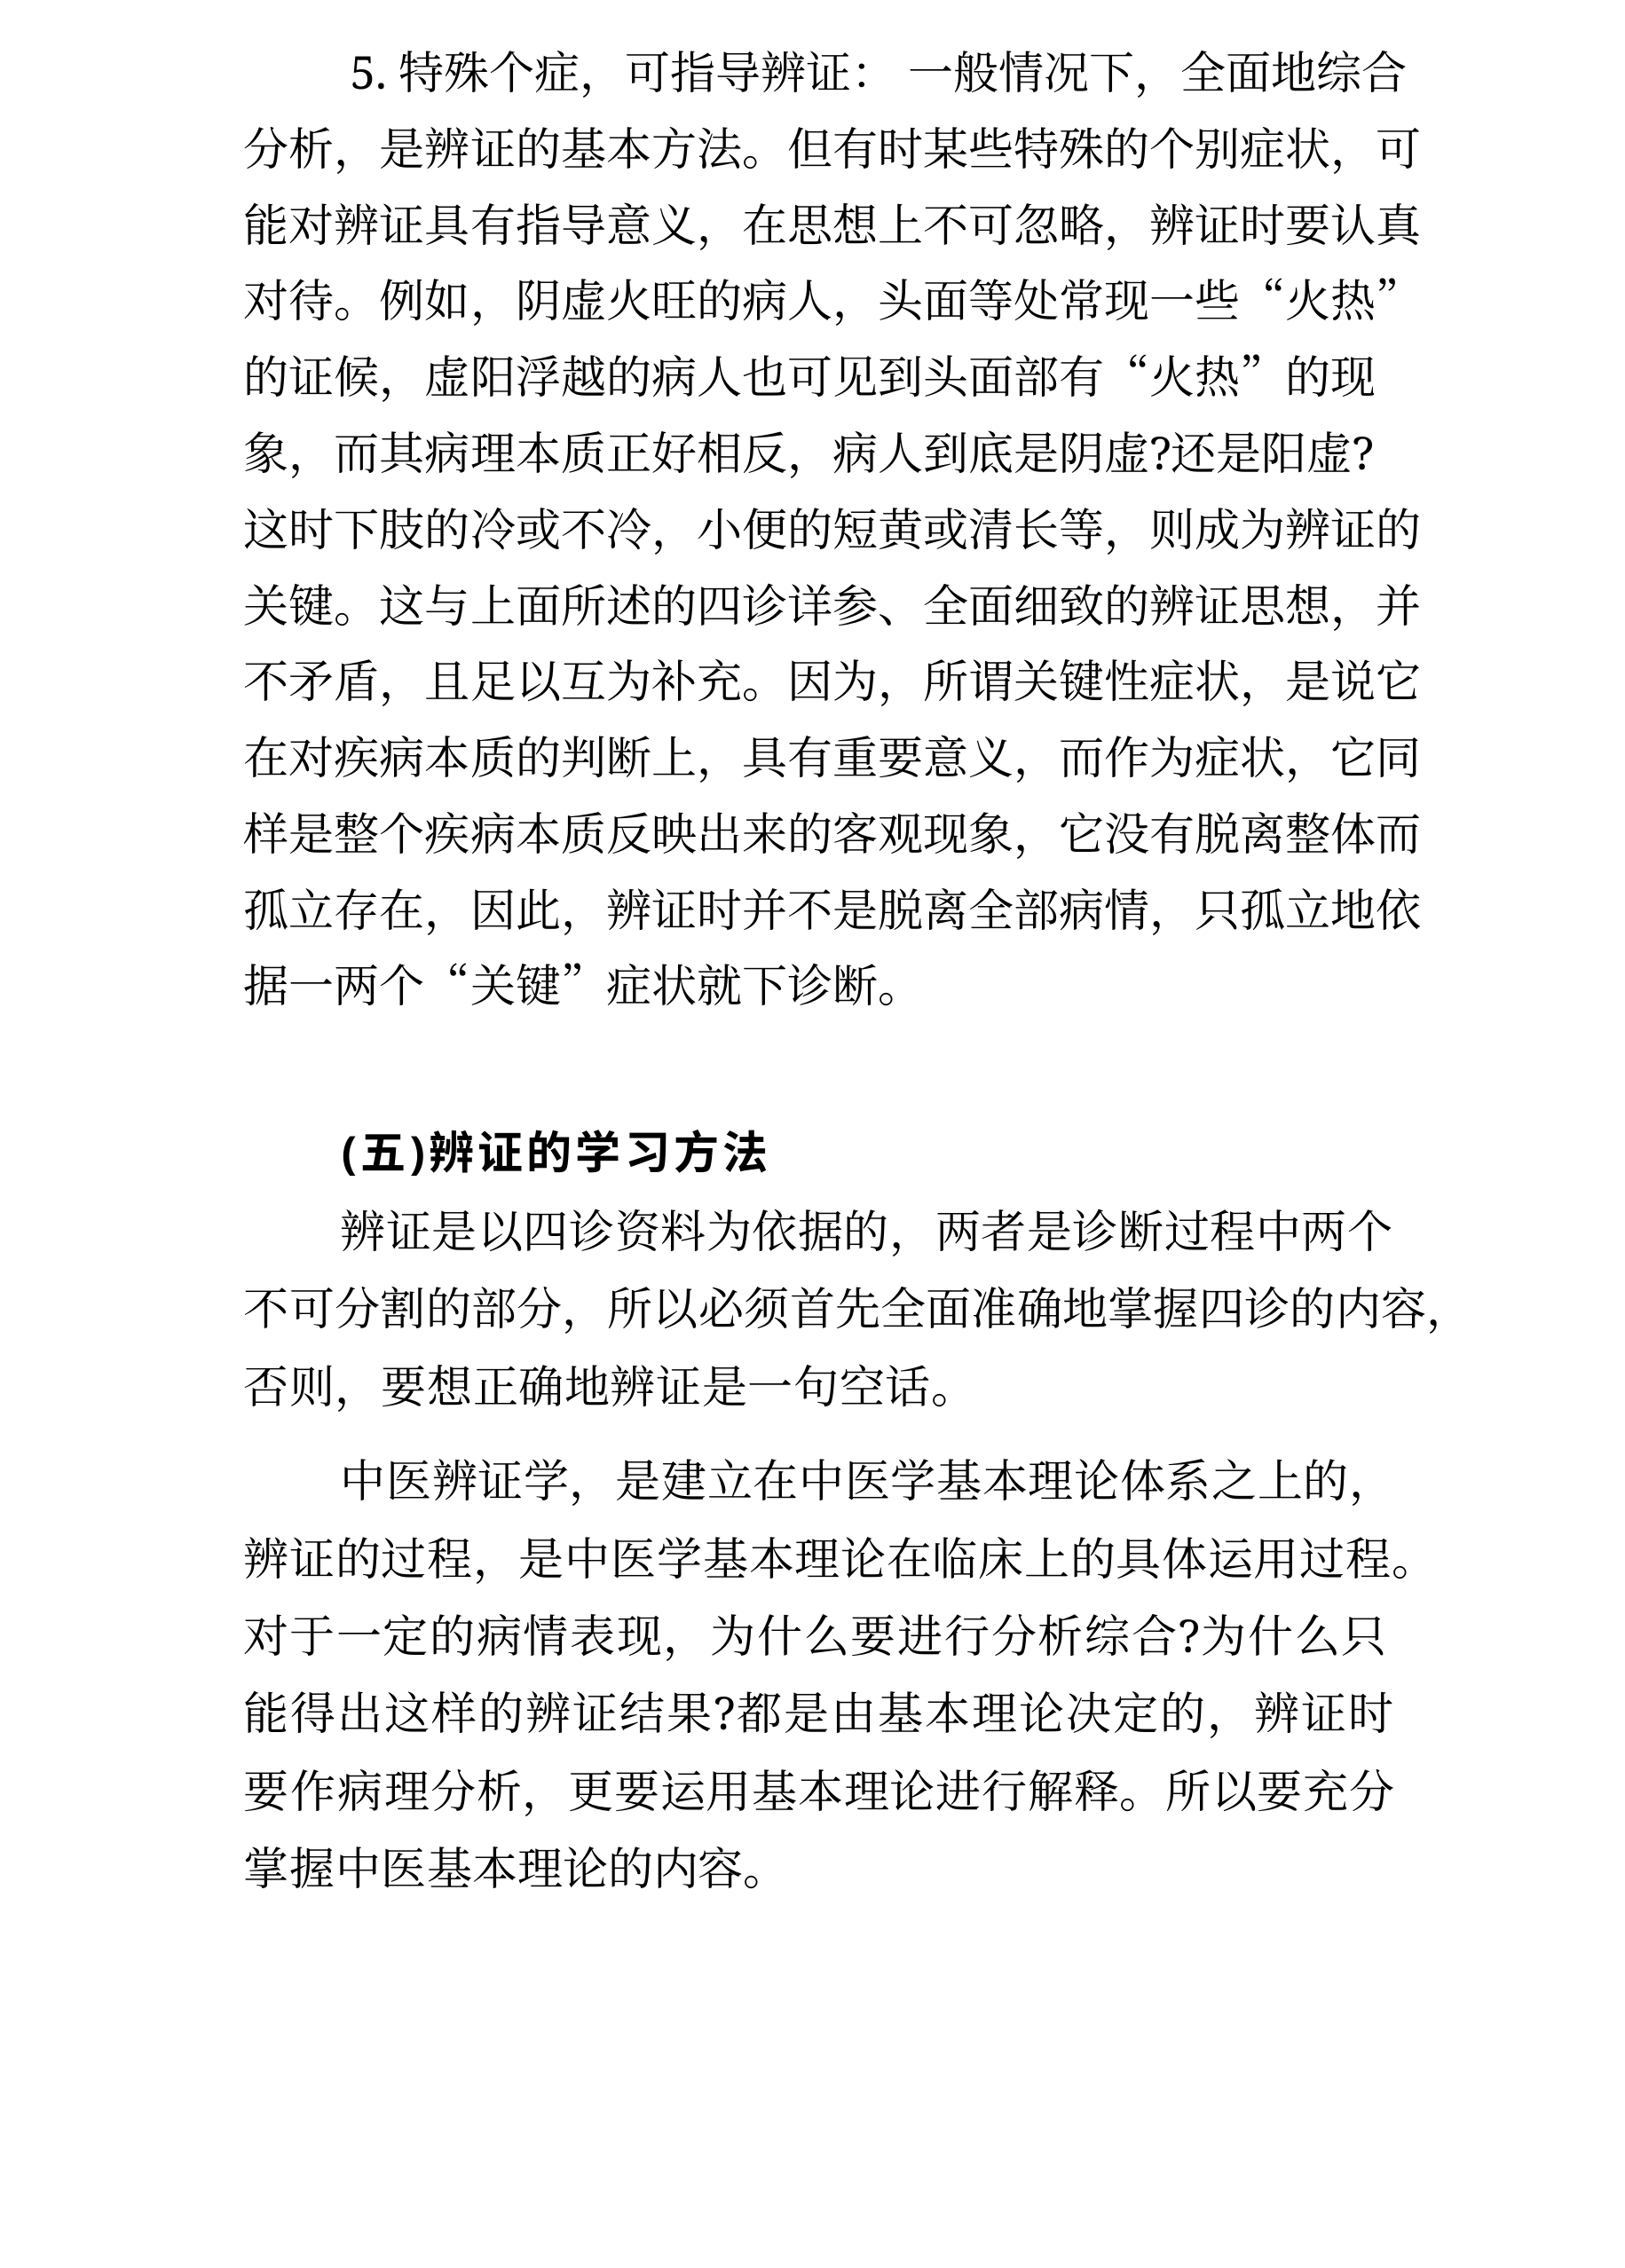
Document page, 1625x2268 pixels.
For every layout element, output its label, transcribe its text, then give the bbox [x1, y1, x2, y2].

text 中医辨证学，是建立在中医学基本理论体系之上的，辨证的过程，是中医学基本理论在临床上的具体运用过程。对于一定的病情表现，为什么要进行分析综合?为什么只能得出这样的辨证结果?都是由基本理论决定的，辨证时要作病理分析，更要运用基本理论进行解释。所以要充分掌握中医基本理论的内容。 [243, 1445, 1431, 1898]
text 5. 特殊个症，可指导辨证： 一般情况下，全面地综合分析，是辨证的基本方法。但有时某些特殊的个别症状，可能对辨证具有指导意义，在思想上不可忽略，辨证时要认真对待。例如，阴虚火旺的病人，头面等处常现一些“火热”的证候，虚阳浮越的病人也可见到头面部有“火热”的现 象，而其病理本质正好相反，病人到底是阴虚?还是阳虚? 这时下肢的冷或不冷，小便的短黄或清长等，则成为辨证的 关键。这与上面所述的四诊详参、全面细致的辨证思想，并 不矛盾，且足以互为补充。因为，所谓关键性症状，是说它 在对疾病本质的判断上，具有重要意义，而作为症状，它同样是整个疾病本质反映出来的客观现象，它没有脱离整体而孤立存在，因此，辨证时并不是脱离全部病情，只孤立地依据一两个“关键”症状就下诊断。 [243, 37, 1431, 1015]
text (五)辨证的学习方法 [341, 1121, 1431, 1181]
text 辨证是以四诊资料为依据的，两者是诊断过程中两个不可分割的部分，所以必须首先全面准确地掌握四诊的内容，否则，要想正确地辨证是一句空话。 [243, 1196, 1426, 1416]
